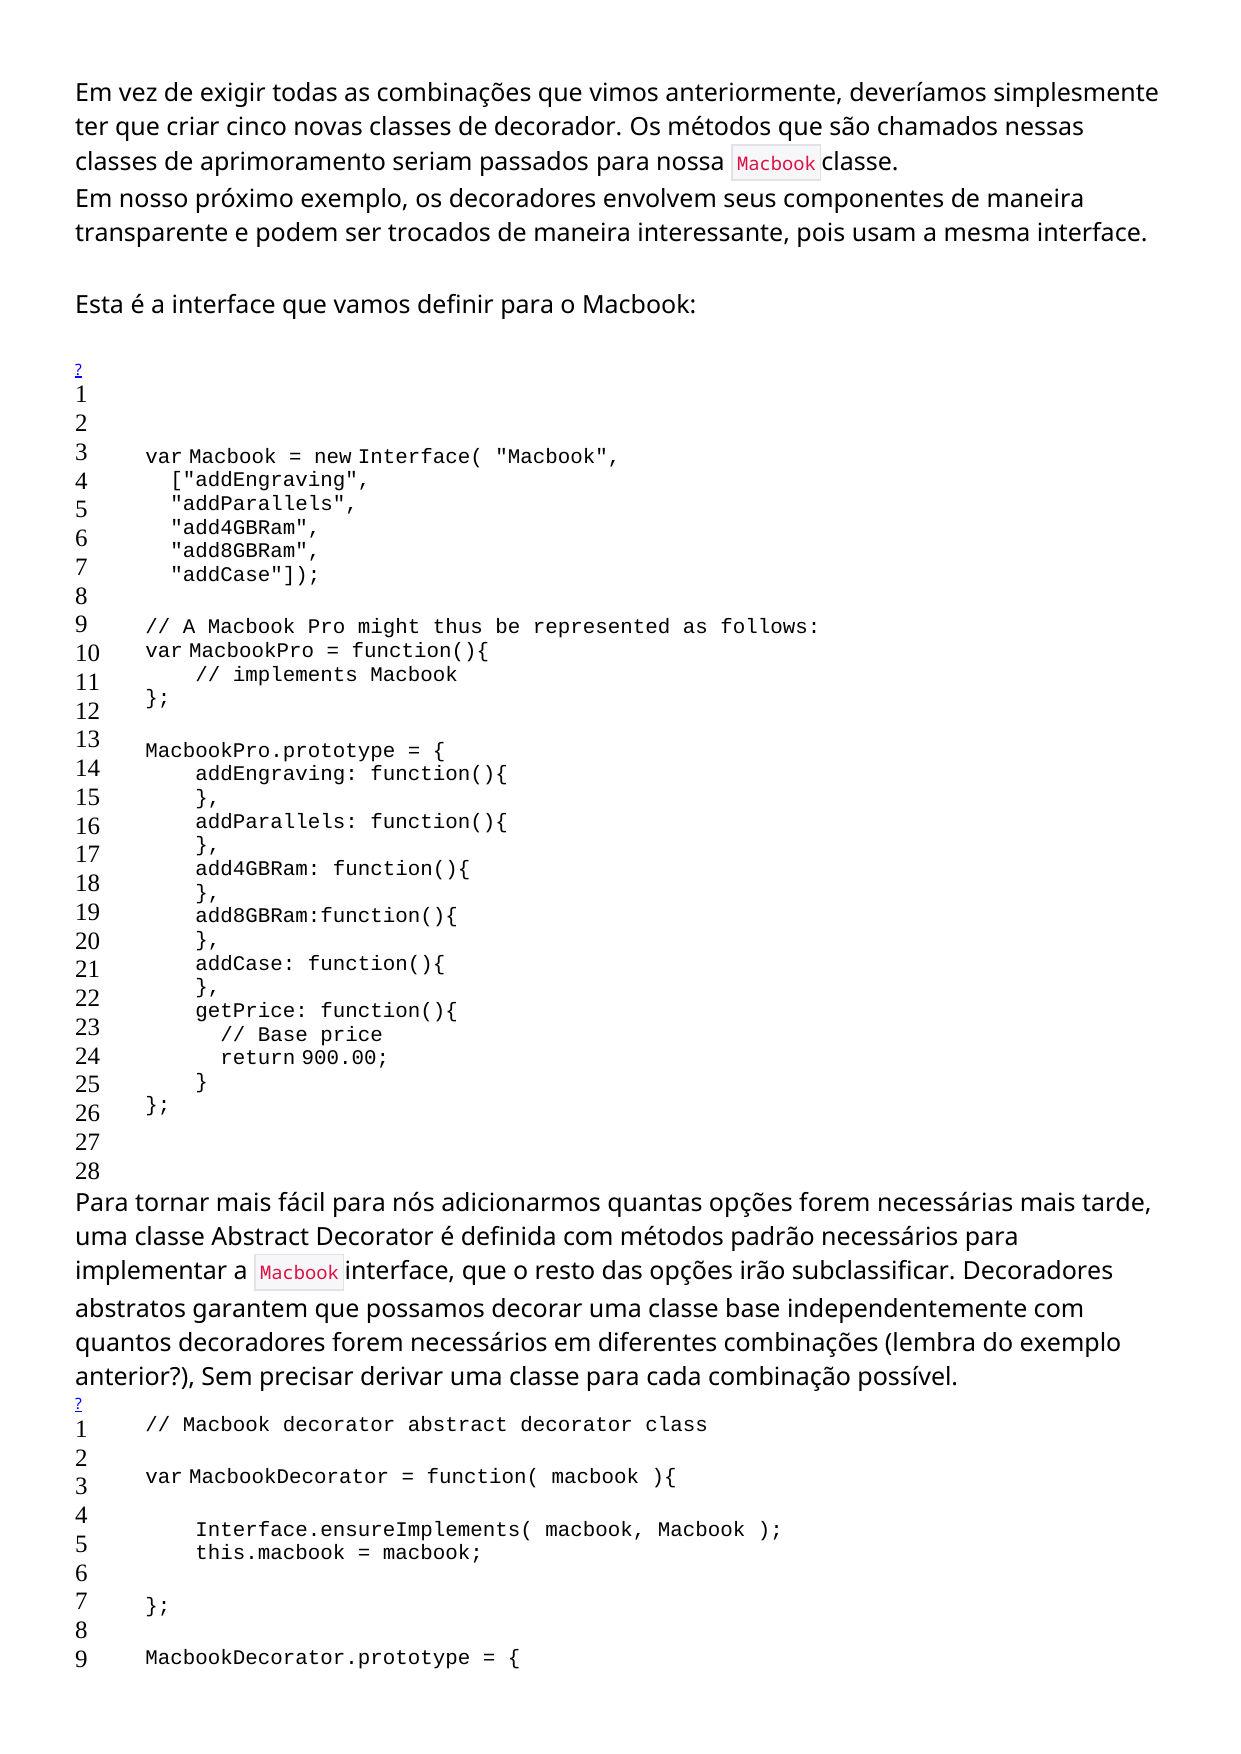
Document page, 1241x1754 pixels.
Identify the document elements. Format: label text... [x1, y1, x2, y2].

table_header 1 2 3 4 5 6 7 8 9 10 11 12 13 14 15 16 17 18 19 20 21 22 23 24 25 26 27 28 [75, 380, 145, 1184]
table_header var Macbook = new Interface( "Macbook", ["addEngraving", "addParallels", "add4GBRam", "add8GBRam", "addCase"]); // A Macbook Pro might thus be represented as follows: var MacbookPro = function(){ // implements Macbook }; MacbookPro.prototype = { addEngraving: function(){ }, addParallels: function(){ }, add4GBRam: function(){ }, add8GBRam:function(){ }, addCase: function(){ }, getPrice: function(){ // Base price return 900.00; } }; [145, 380, 1231, 1184]
text Em nosso próximo exemplo, os decoradores envolvem seus componentes de maneira transparente e podem ser trocados de maneira interessante, pois usam a mesma interface. [75, 181, 1165, 249]
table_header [75, 1414, 145, 1673]
text ? [75, 1393, 1165, 1414]
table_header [145, 1414, 1231, 1673]
text Para tornar mais fácil para nós adicionarmos quantas opções forem necessárias mais tarde, uma classe Abstract Decorator é definida com métodos padrão necessários para implementar a Macbookinterface, que o resto das opções irão subclassificar. Decoradores abstratos garantem que possamos decorar uma classe base independentemente com quantos decoradores forem necessários em diferentes combinações (lembra do exemplo anterior?), Sem precisar derivar uma classe para cada combinação possível. [75, 1184, 1165, 1393]
text Esta é a interface que vamos definir para o Macbook: [75, 287, 1165, 321]
text ? [75, 358, 1165, 379]
text Em vez de exigir todas as combinações que vimos anteriormente, deveríamos simplesmente ter que criar cinco novas classes de decorador. Os métodos que são chamados nessas classes de aprimoramento seriam passados ​​para nossa Macbookclasse. [75, 75, 1165, 181]
